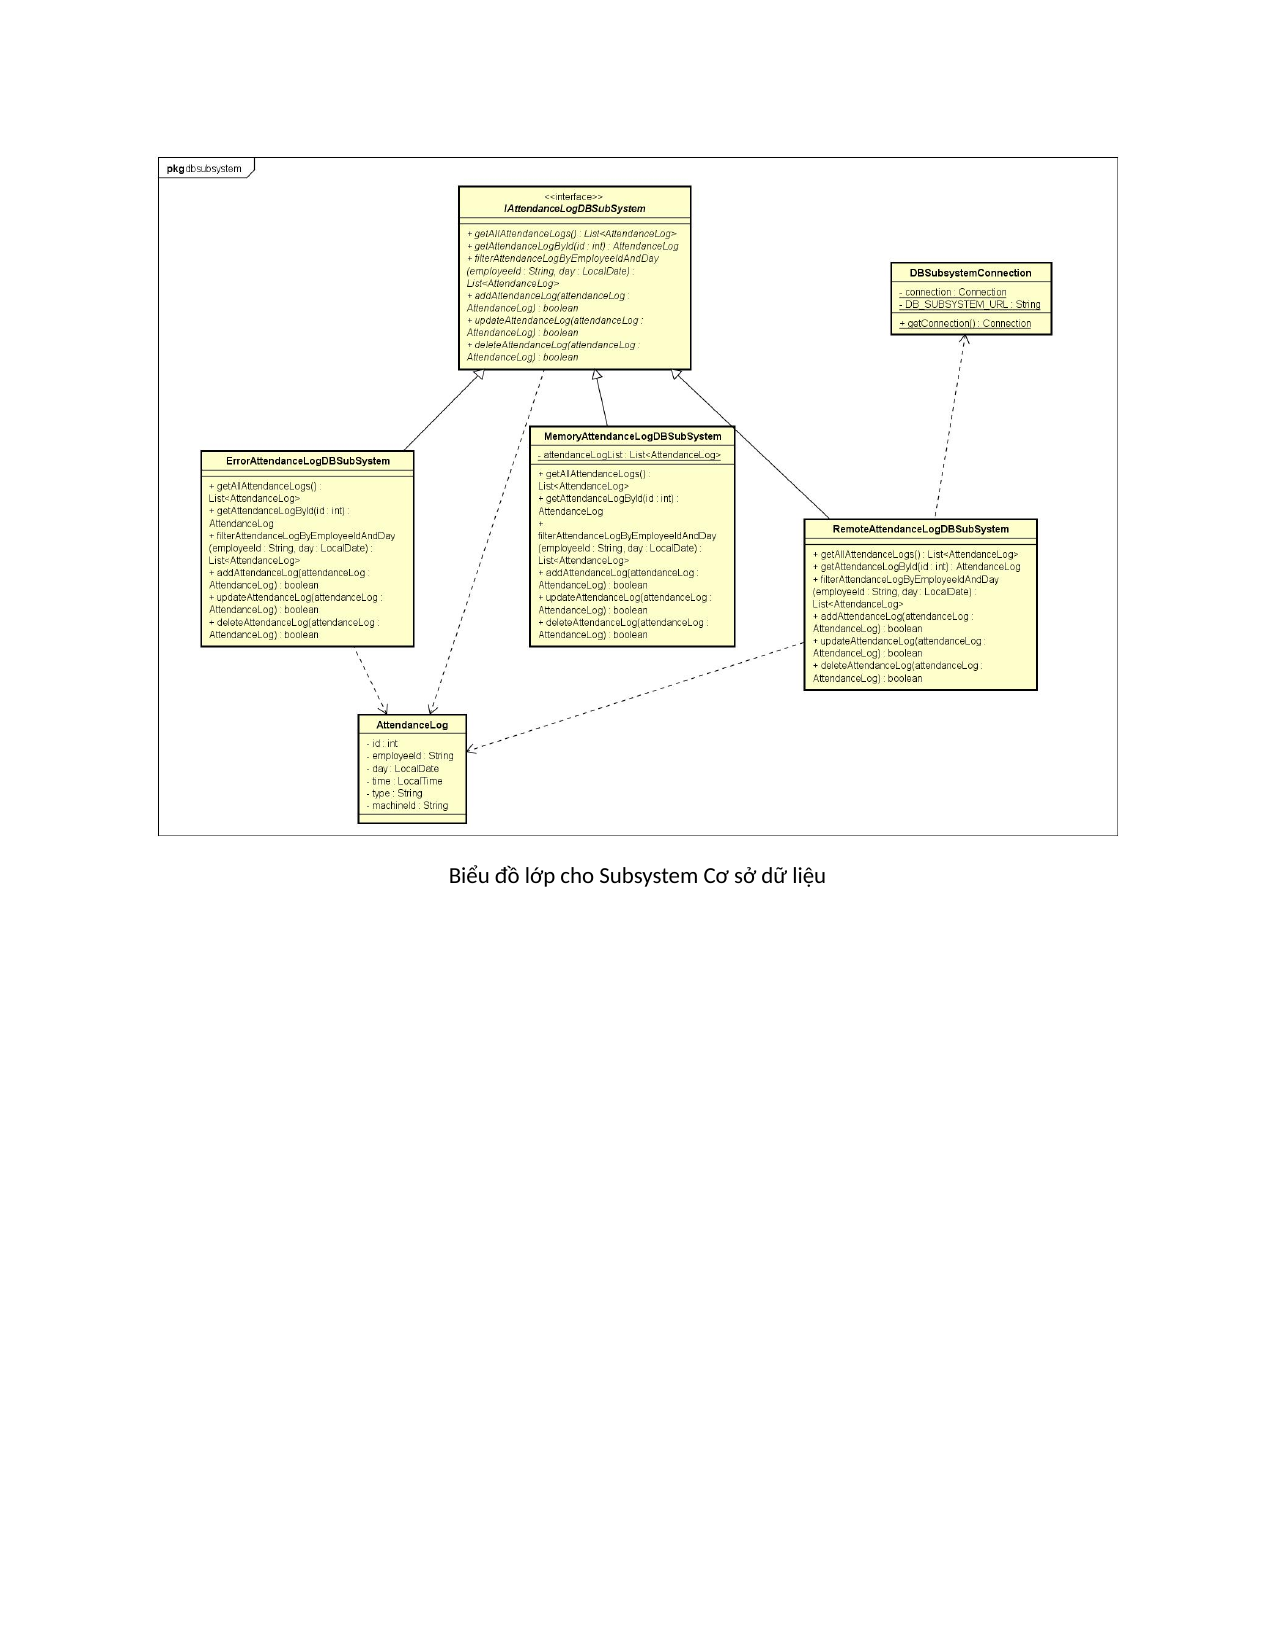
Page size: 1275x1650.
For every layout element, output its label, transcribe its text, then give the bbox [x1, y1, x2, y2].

picture [150, 150, 1125, 843]
text Biểu đồ lớp cho Subsystem Cơ sở dữ liệu [150, 861, 1125, 889]
